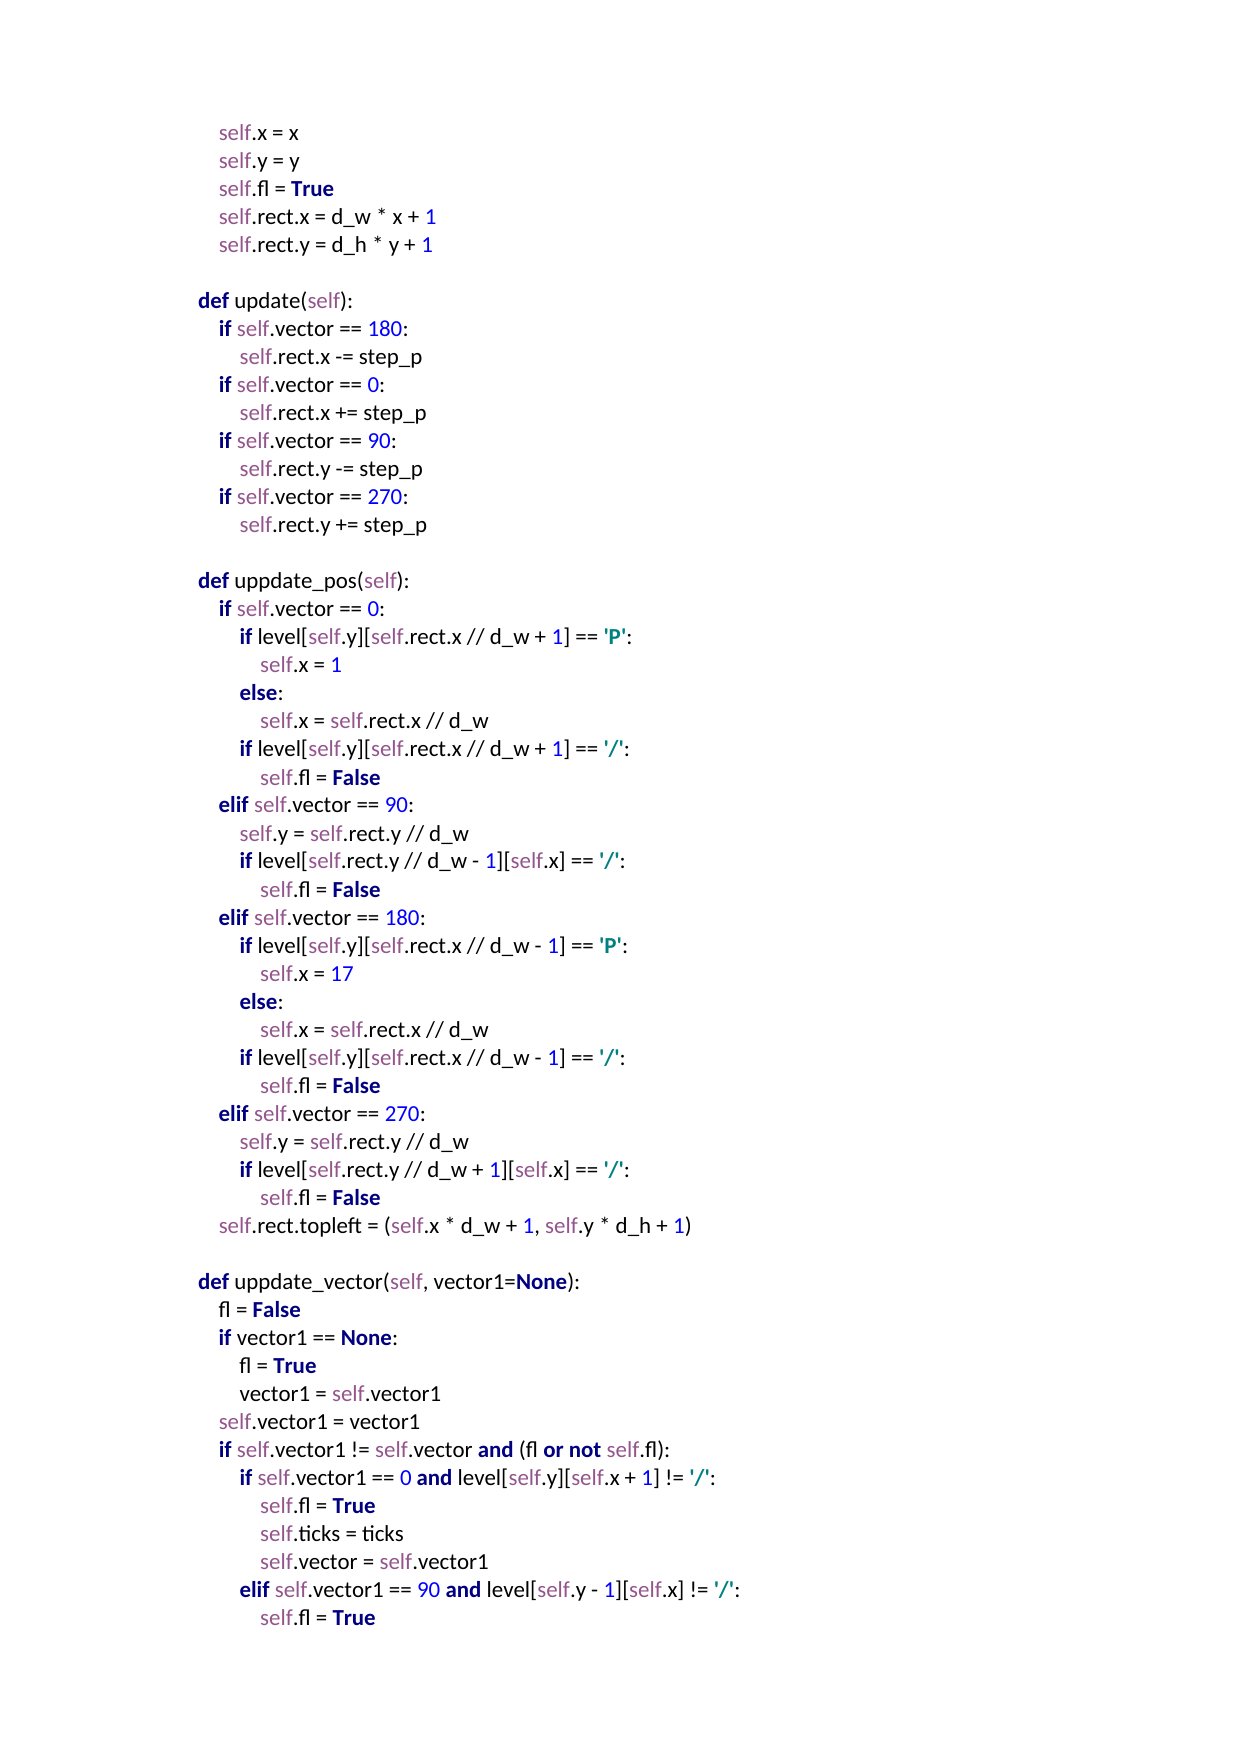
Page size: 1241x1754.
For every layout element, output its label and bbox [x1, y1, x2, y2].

text [177, 118, 1152, 1631]
